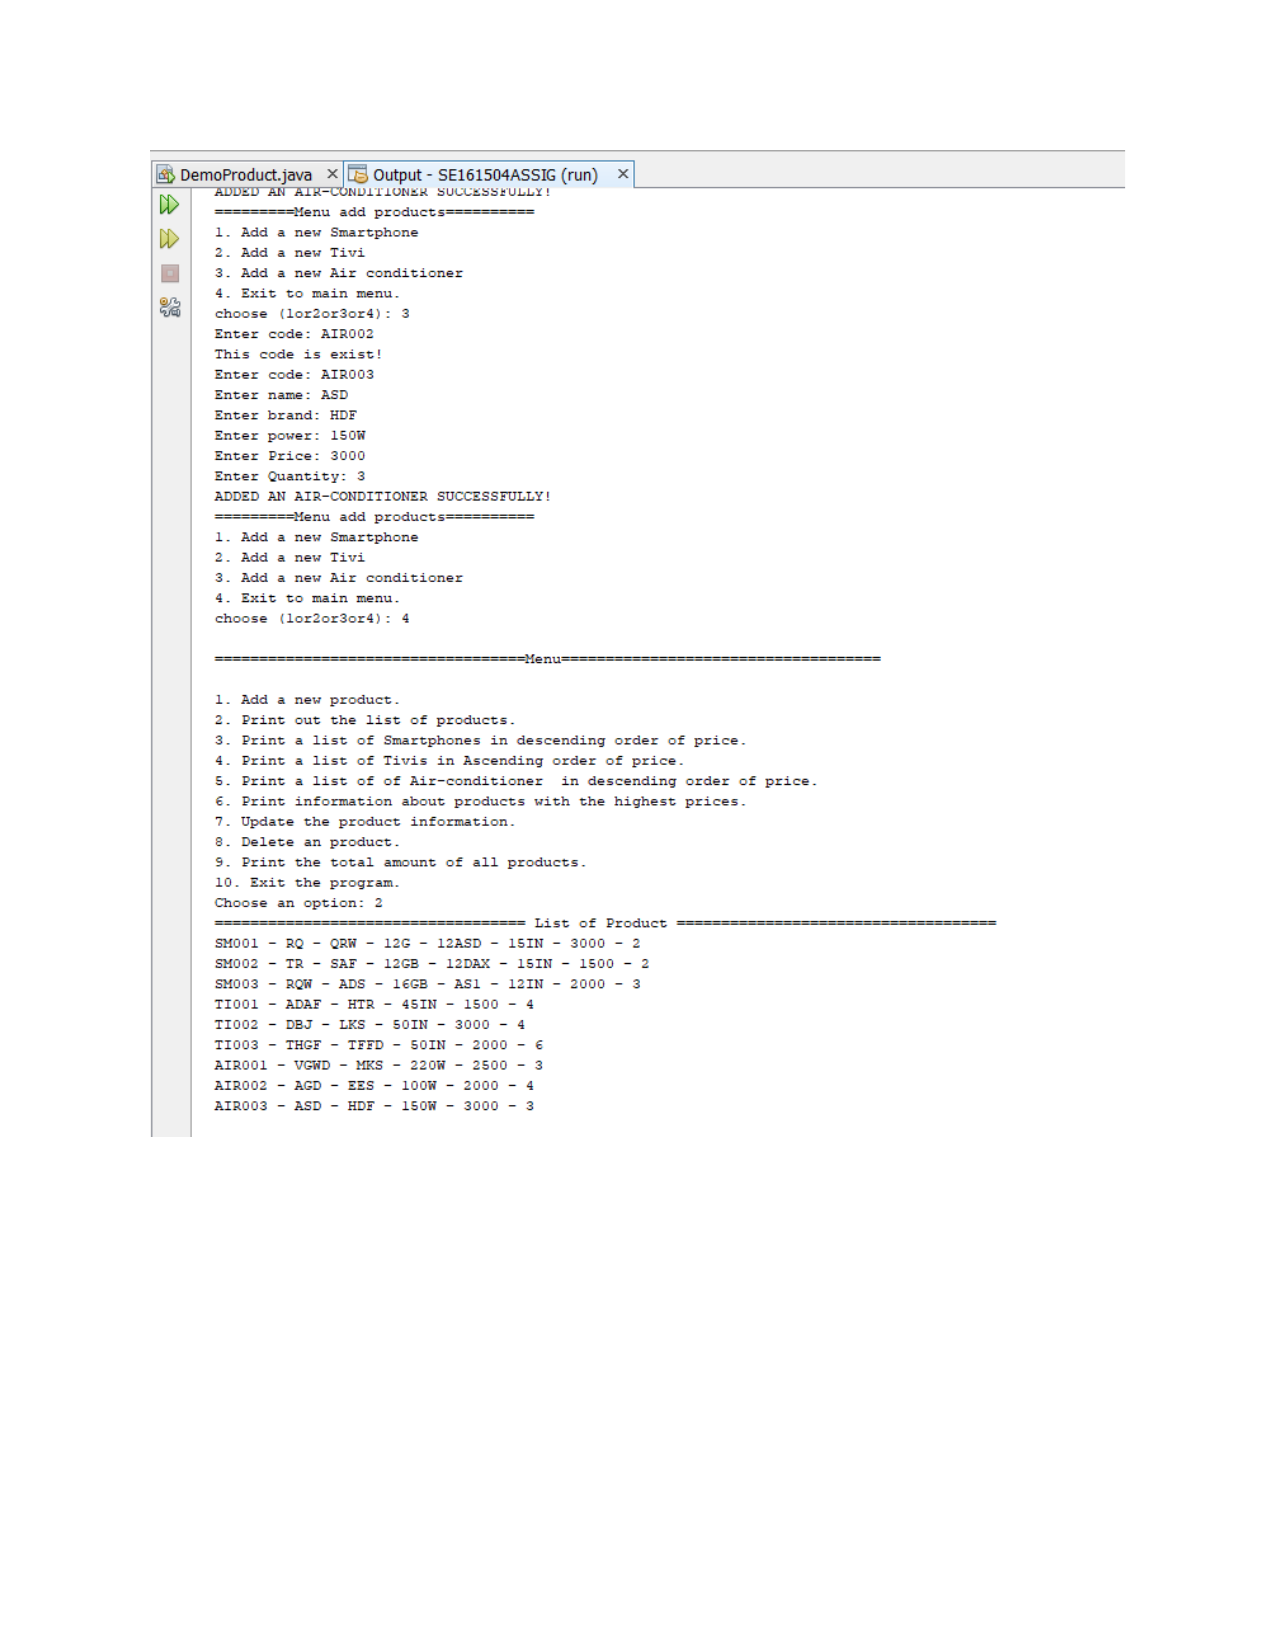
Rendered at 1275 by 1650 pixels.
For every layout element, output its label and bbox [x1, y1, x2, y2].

picture [150, 150, 1125, 1137]
